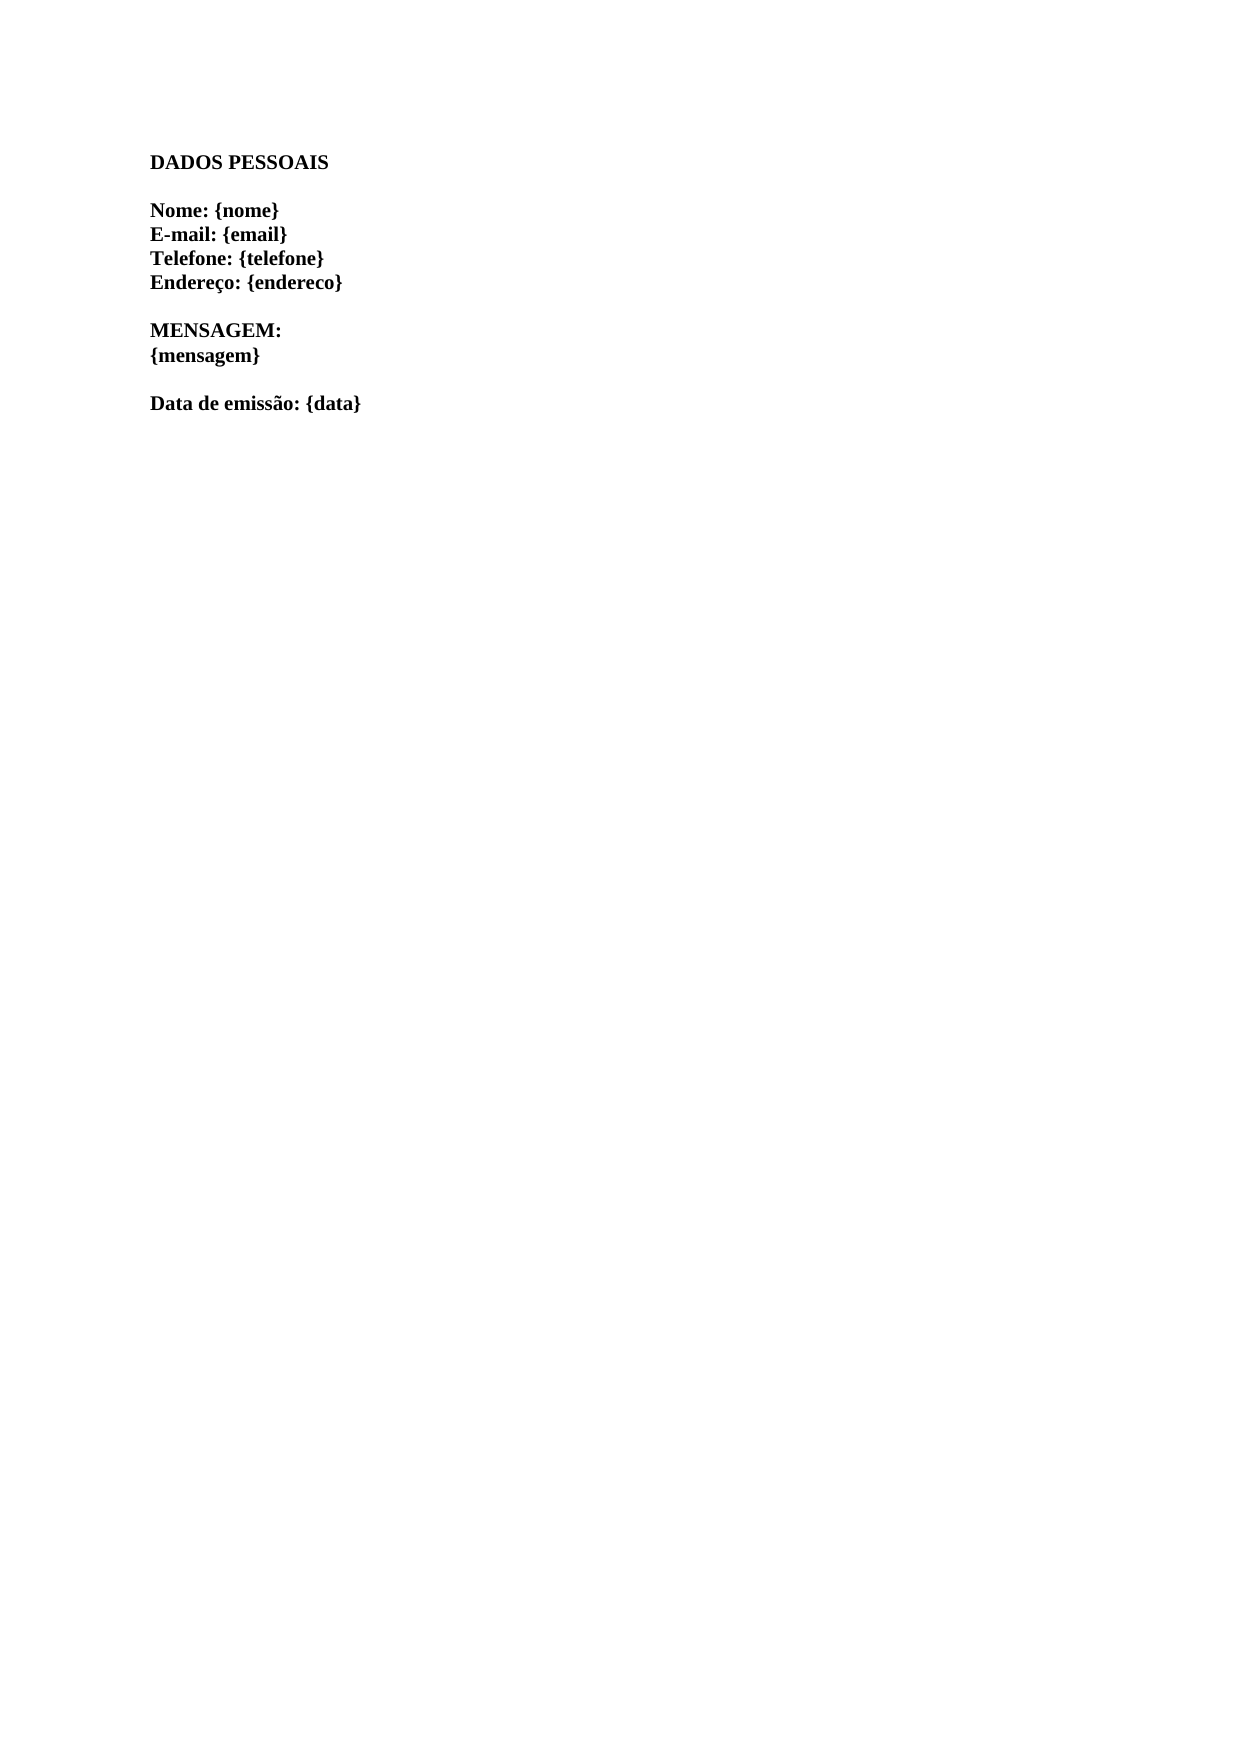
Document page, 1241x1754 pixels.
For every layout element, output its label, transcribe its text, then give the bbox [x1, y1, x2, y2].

text Nome: {nome} [150, 198, 1090, 222]
text Data de emissão: {data} [150, 391, 1090, 415]
text Telefone: {telefone} [150, 246, 1090, 270]
text {mensagem} [150, 342, 1090, 367]
text E-mail: {email} [150, 222, 1090, 246]
text DADOS PESSOAIS [150, 150, 1090, 174]
text Endereço: {endereco} [150, 270, 1090, 294]
text MENSAGEM: [150, 318, 1090, 342]
